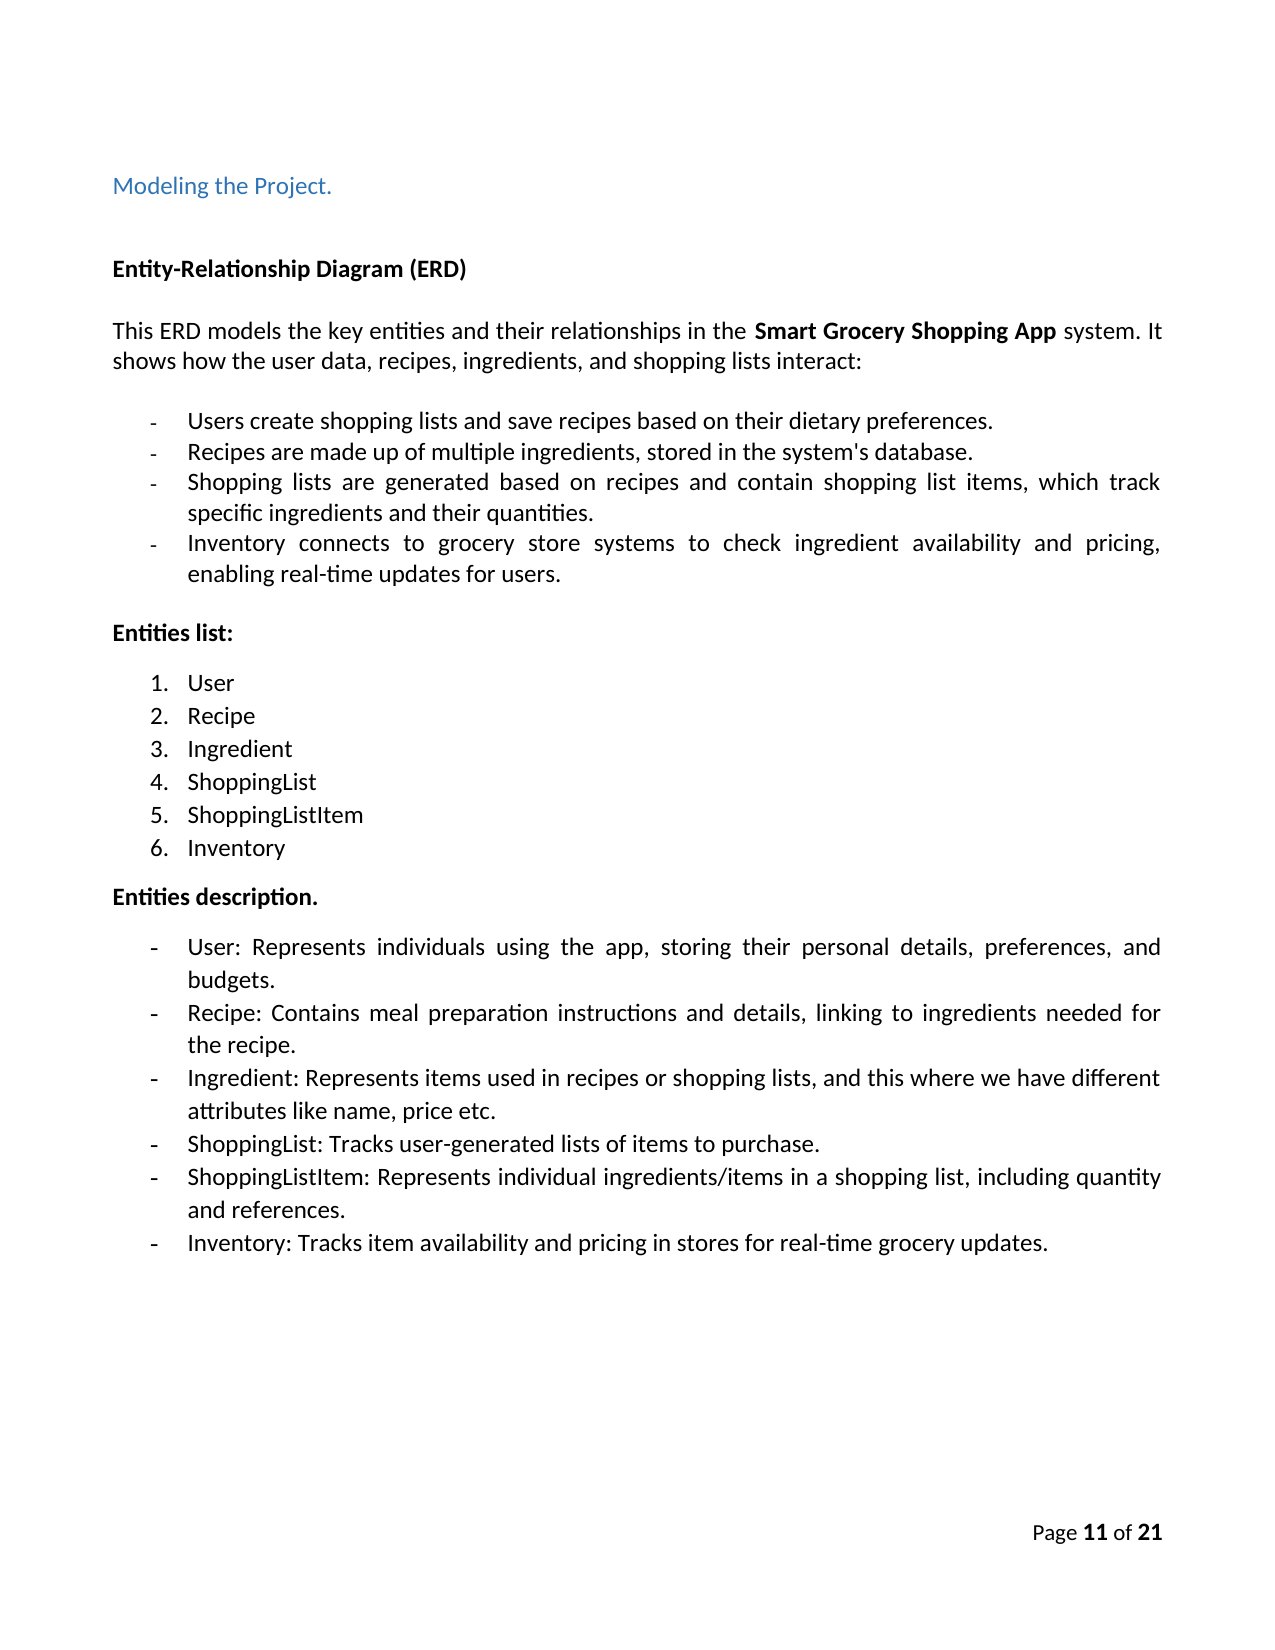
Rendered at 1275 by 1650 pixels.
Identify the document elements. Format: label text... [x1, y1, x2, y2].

text This ERD models the key entities and their relationships in the Smart Grocery Shopping App system. It shows how the user data, recipes, ingredients, and shopping lists interact: [112, 315, 1162, 376]
list Inventory: Tracks item availability and pricing in stores for real-time grocery updates. [150, 1227, 1162, 1258]
list Recipes are made up of multiple ingredients, stored in the system's database. [150, 436, 1162, 466]
list ShoppingListItem: Represents individual ingredients/items in a shopping list, including quantity and references. [150, 1161, 1162, 1225]
list Ingredient [150, 733, 1162, 763]
list ShoppingListItem [150, 799, 1162, 829]
list Ingredient: Represents items used in recipes or shopping lists, and this where we have different attributes like name, price etc. [150, 1062, 1162, 1126]
list Recipe [150, 700, 1162, 731]
list User: Represents individuals using the app, storing their personal details, preferences, and budgets. [150, 931, 1162, 994]
list Inventory connects to grocery store systems to check ingredient availability and pricing, enabling real-time updates for users. [150, 527, 1162, 588]
list Inventory [150, 832, 1162, 862]
text Entities list: [112, 617, 1162, 648]
list ShoppingList [150, 766, 1162, 796]
list User [150, 667, 1162, 698]
list Recipe: Contains meal preparation instructions and details, linking to ingredients needed for the recipe. [150, 997, 1162, 1060]
list ShoppingList: Tracks user-generated lists of items to purchase. [150, 1128, 1162, 1159]
list Shopping lists are generated based on recipes and contain shopping list items, which track specific ingredients and their quantities. [150, 466, 1162, 527]
text Entity-Relationship Diagram (ERD) [112, 253, 1162, 283]
subtitle Modeling the Project. [112, 170, 1162, 201]
text Entities description. [112, 881, 1162, 912]
list Users create shopping lists and save recipes based on their dietary preferences. [150, 405, 1162, 436]
